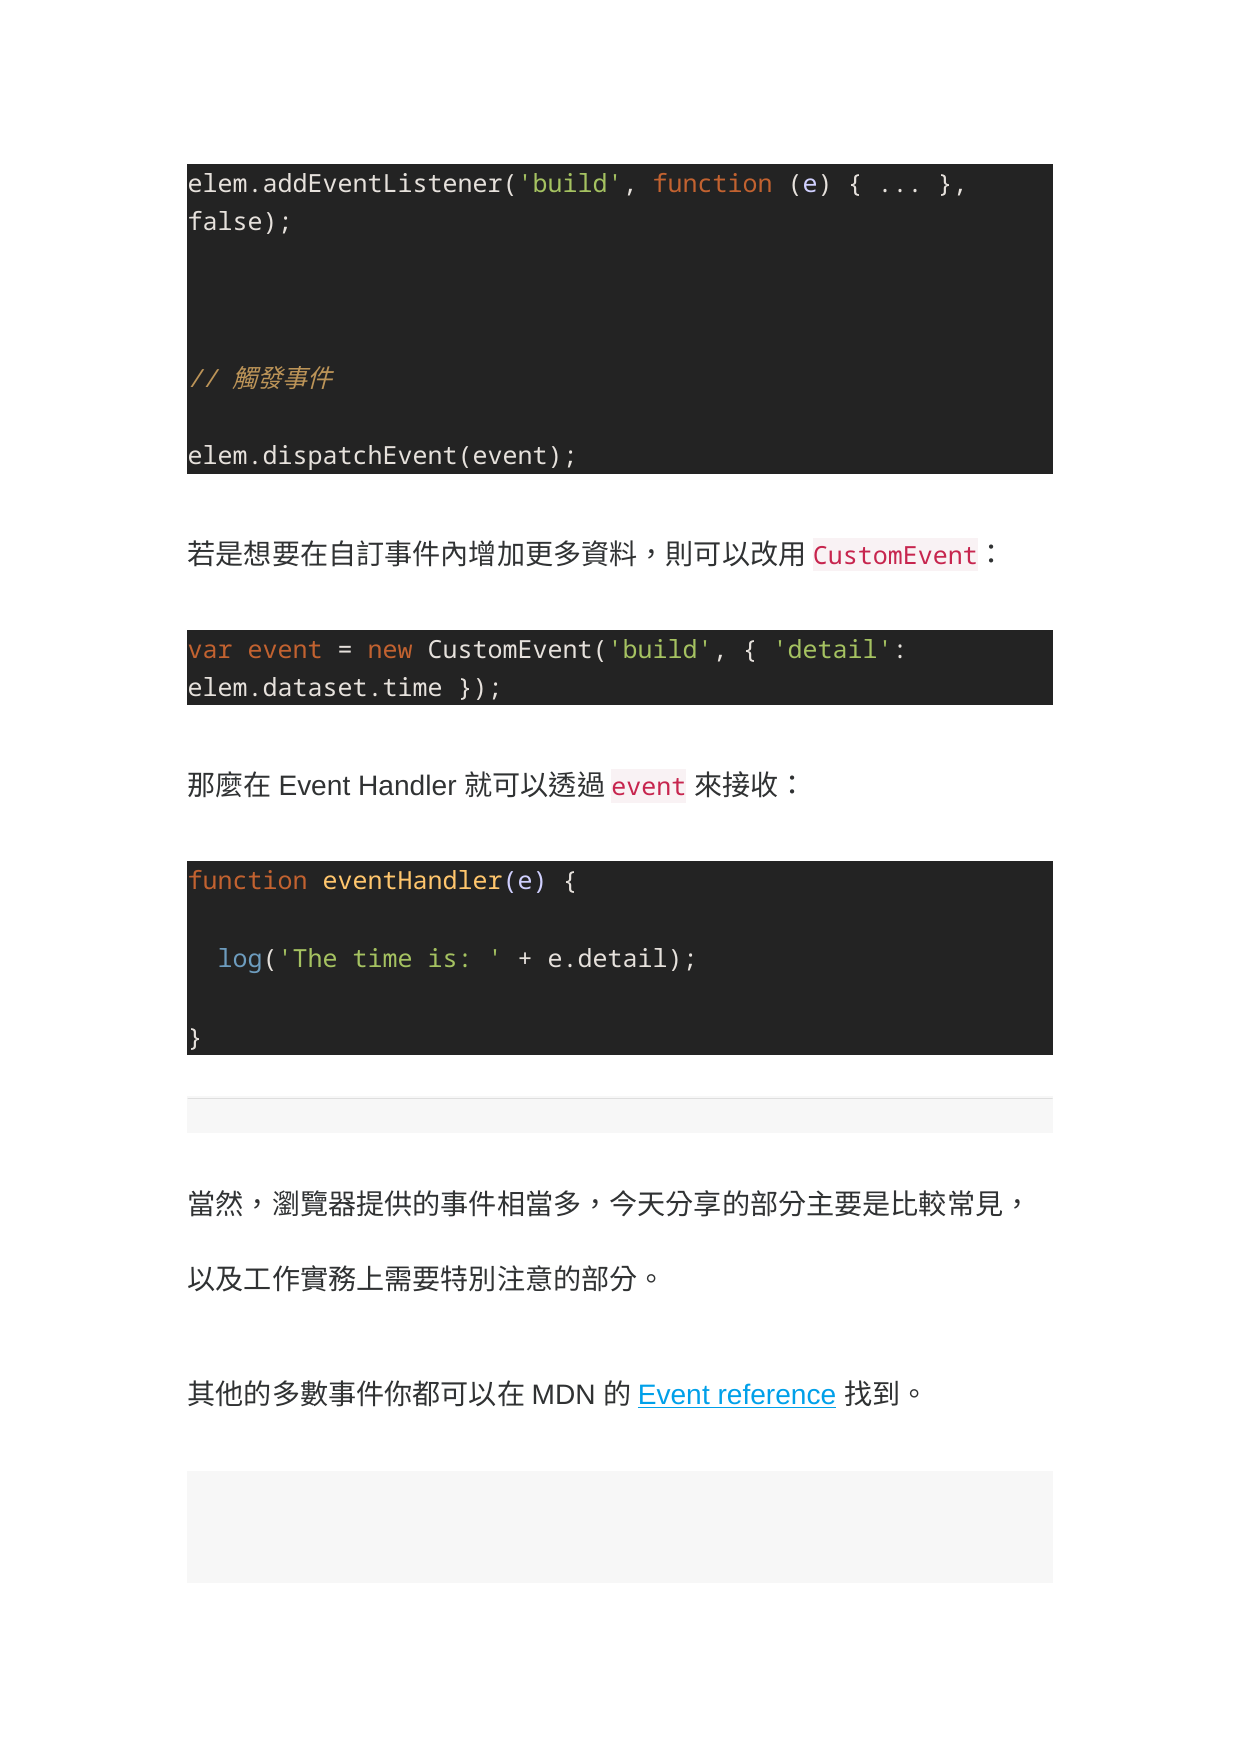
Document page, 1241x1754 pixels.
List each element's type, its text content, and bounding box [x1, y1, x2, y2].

text } [187, 1018, 1053, 1055]
text function eventHandler(e) { [187, 861, 1053, 899]
text 那麼在 Event Handler 就可以透過 event 來接收： [187, 746, 1053, 821]
text elem.dispatchEvent(event); [187, 436, 1053, 474]
text log('The time is: ' + e.detail); [187, 939, 1053, 977]
text 當然，瀏覽器提供的事件相當多，今天分享的部分主要是比較常見，以及工作實務上需要特別注意的部分。 [187, 1164, 1053, 1314]
text var event = new CustomEvent('build', { 'detail': elem.dataset.time }); [187, 630, 1053, 705]
text // 觸發事件 [187, 358, 1053, 396]
text 其他的多數事件你都可以在 MDN 的 Event reference 找到。 [187, 1355, 1053, 1430]
text elem.addEventListener('build', function (e) { ... }, false); [187, 164, 1053, 239]
text 若是想要在自訂事件內增加更多資料，則可以改用 CustomEvent： [187, 514, 1053, 589]
